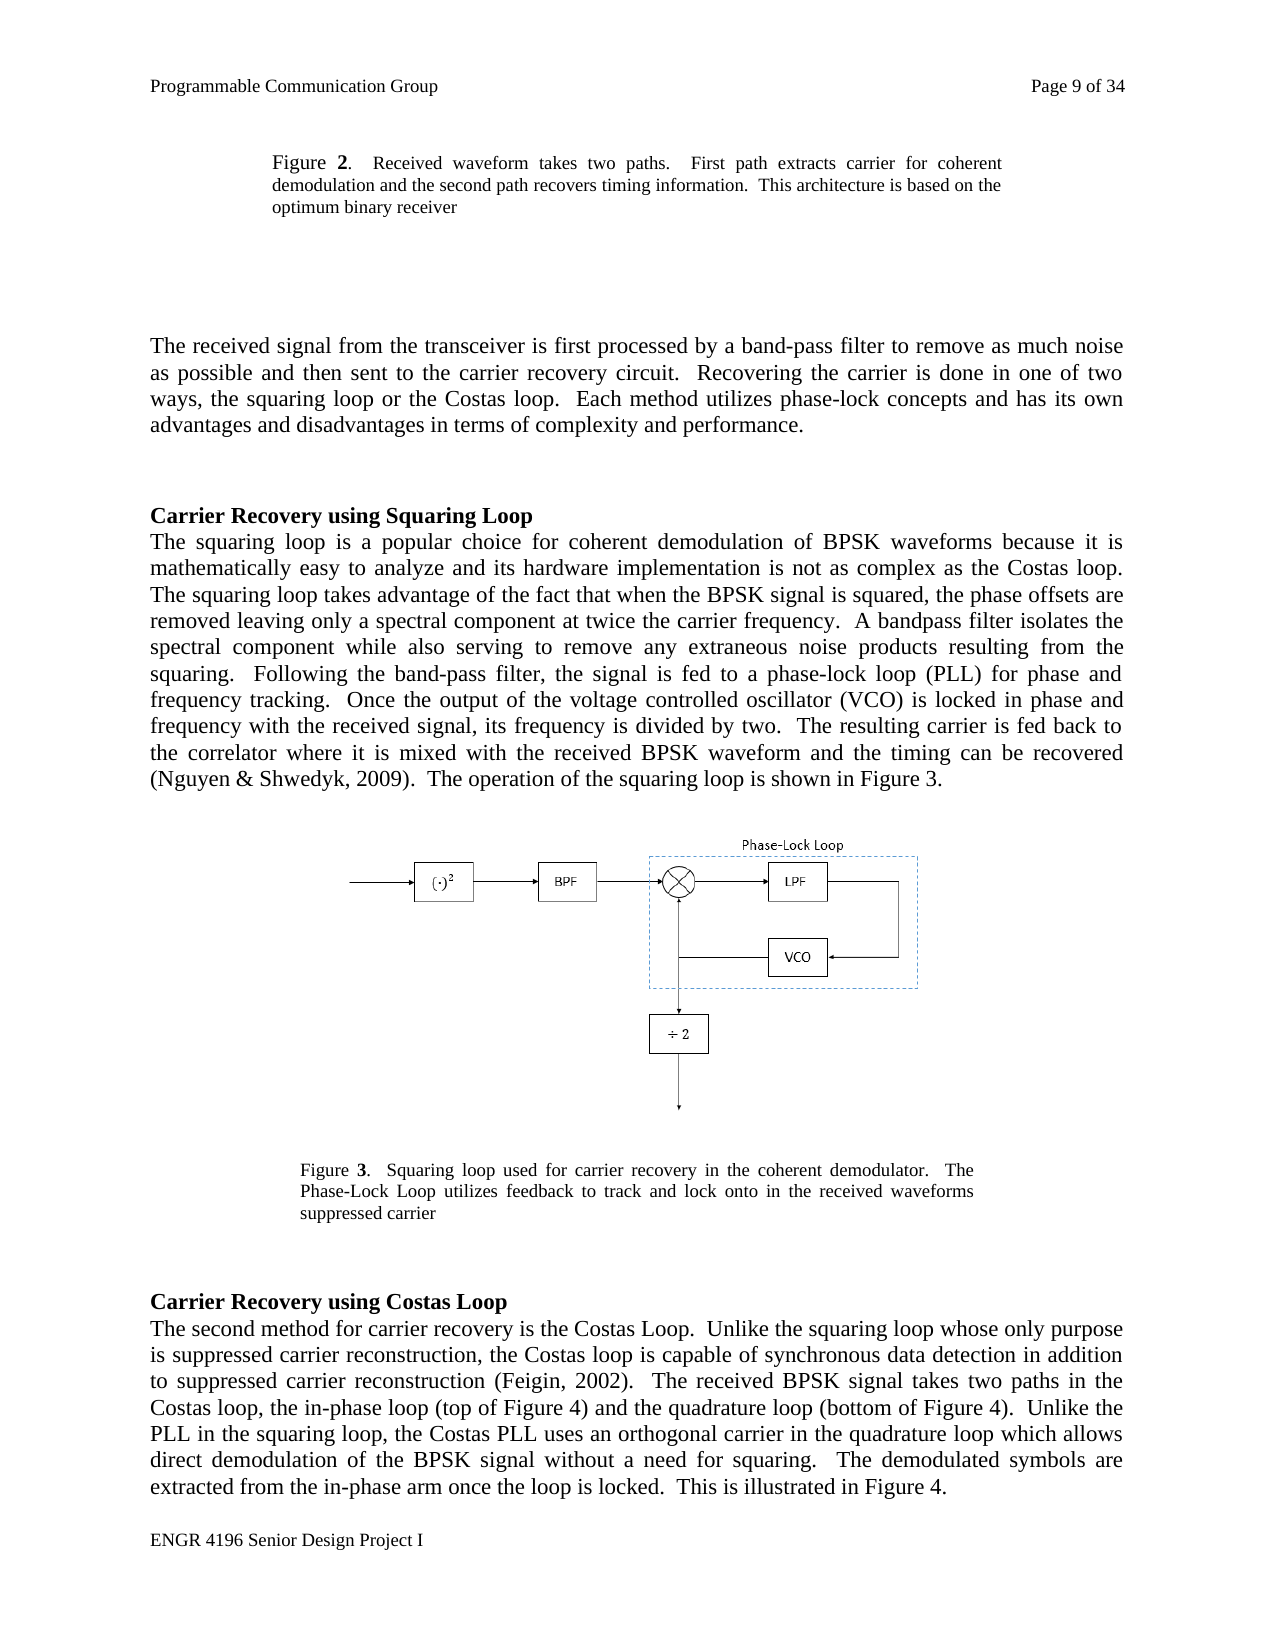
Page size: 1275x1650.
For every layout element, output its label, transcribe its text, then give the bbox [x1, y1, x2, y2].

text The squaring loop is a popular choice for coherent demodulation of BPSK waveforms because it is mathematically easy to analyze and its hardware implementation is not as complex as the Costas loop. The squaring loop takes advantage of the fact that when the BPSK signal is squared, the phase offsets are removed leaving only a spectral component at twice the carrier frequency. A bandpass filter isolates the spectral component while also serving to remove any extraneous noise products resulting from the squaring. Following the band-pass filter, the signal is fed to a phase-lock loop (PLL) for phase and frequency tracking. Once the output of the voltage controlled oscillator (VCO) is locked in phase and frequency with the received signal, its frequency is divided by two. The resulting carrier is fed back to the correlator where it is mixed with the received BPSK waveform and the timing can be recovered (Nguyen & Shwedyk, 2009). The operation of the squaring loop is shown in Figure 3. [150, 528, 1125, 792]
text Carrier Recovery using Squaring Loop [150, 502, 1125, 528]
text The received signal from the transceiver is first processed by a band-pass filter to remove as much noise as possible and then sent to the carrier recovery circuit. Recovering the carrier is done in one of two ways, the squaring loop or the Costas loop. Each method utilizes phase-lock concepts and has its own advantages and disadvantages in terms of complexity and performance. [150, 332, 1125, 438]
text Carrier Recovery using Costas Loop [150, 1288, 1125, 1315]
picture [322, 817, 954, 1134]
text The second method for carrier recovery is the Costas Loop. Unlike the squaring loop whose only purpose is suppressed carrier reconstruction, the Costas loop is capable of synchronous data detection in addition to suppressed carrier reconstruction (Feigin, 2002). The received BPSK signal takes two paths in the Costas loop, the in-phase loop (top of Figure 4) and the quadrature loop (bottom of Figure 4). Unlike the PLL in the squaring loop, the Costas PLL uses an orthogonal carrier in the quadrature loop which allows direct demodulation of the BPSK signal without a need for squaring. The demodulated symbols are extracted from the in-phase arm once the loop is locked. This is illustrated in Figure 4. [150, 1315, 1125, 1499]
text Figure 2. Received waveform takes two paths. First path extracts carrier for coherent demodulation and the second path recovers timing information. This architecture is based on the optimum binary receiver [272, 150, 1003, 217]
text Figure 3. Squaring loop used for carrier recovery in the coherent demodulator. The Phase-Lock Loop utilizes feedback to track and lock onto in the received waveforms suppressed carrier [300, 1158, 975, 1223]
